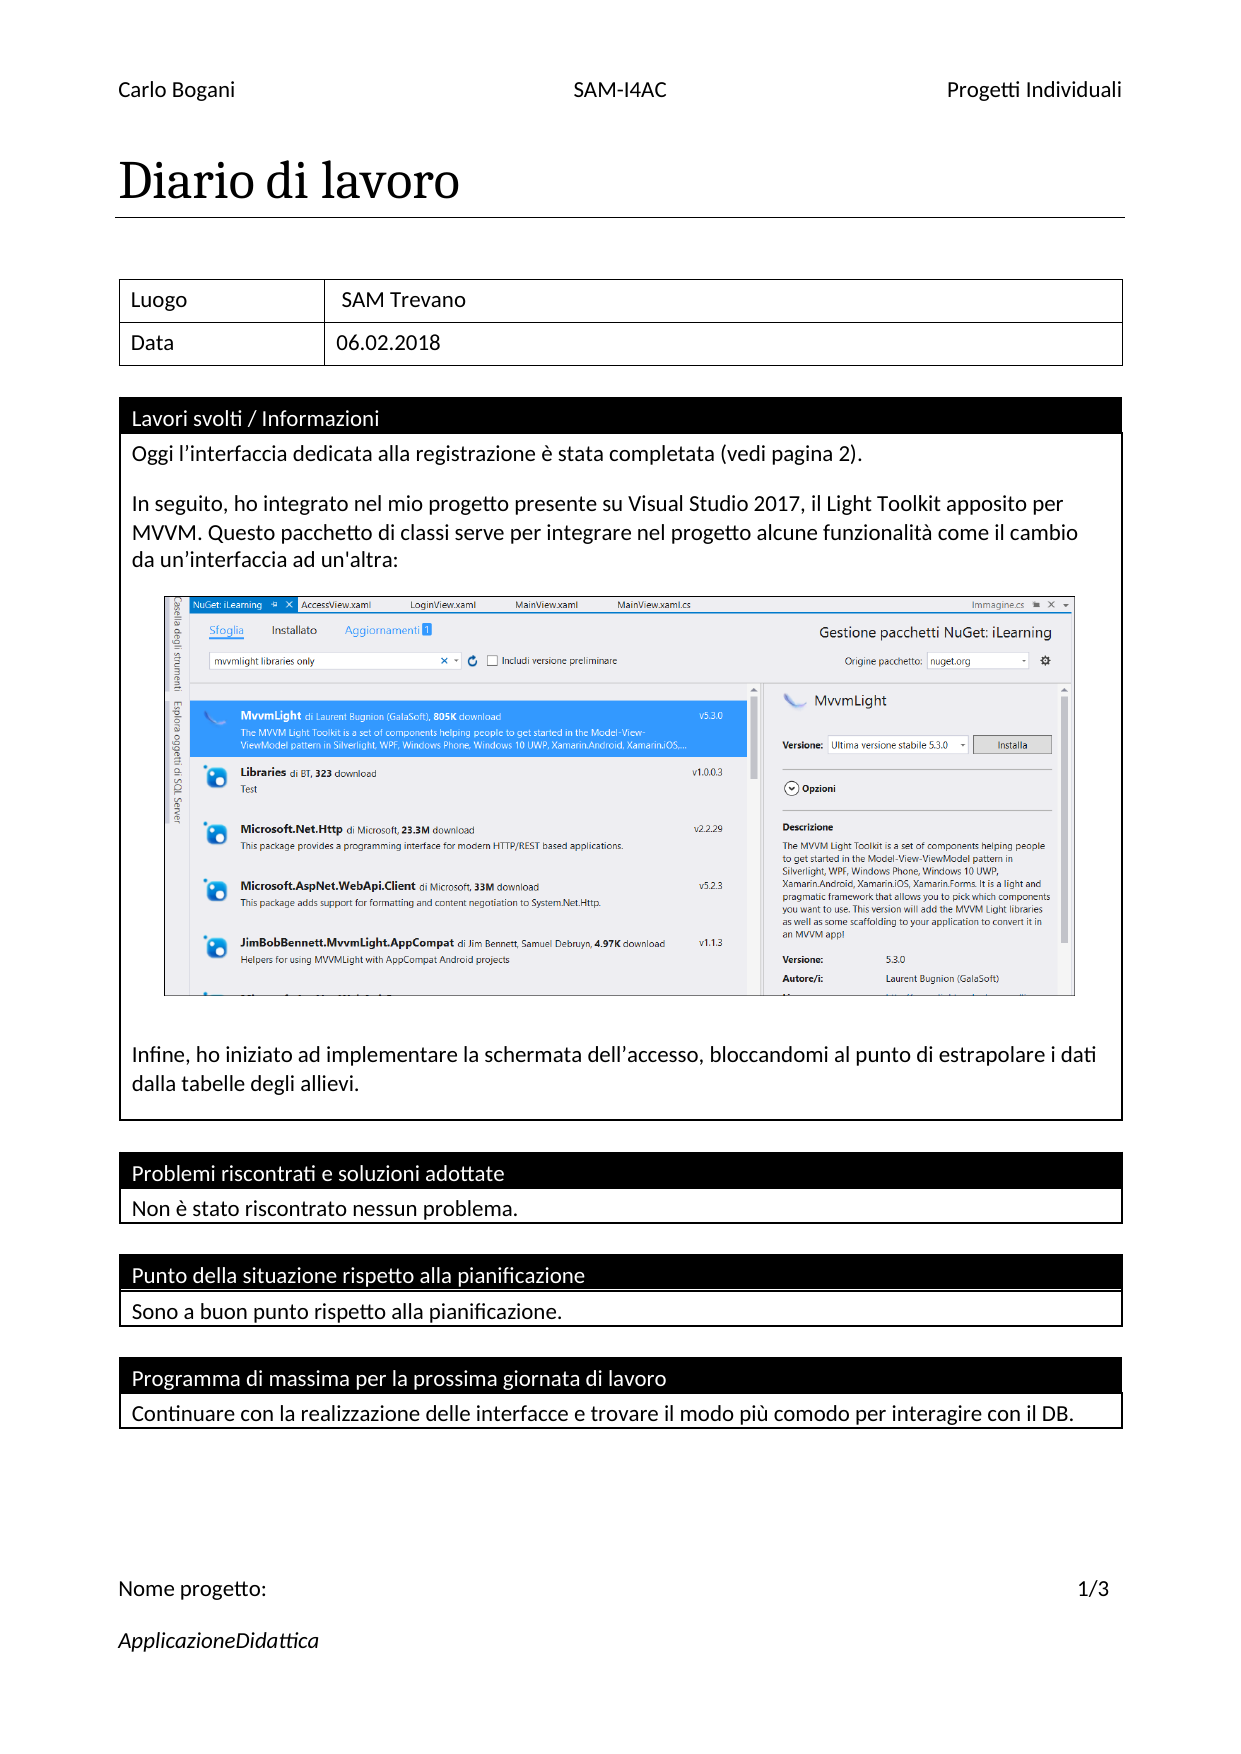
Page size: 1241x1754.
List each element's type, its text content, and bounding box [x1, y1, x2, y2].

table_header Programma di massima per la prossima giornata di lavoro [121, 1359, 1122, 1392]
table_cell Continuare con la realizzazione delle interfacce e trovare il modo più comodo per interagire con il DB. [121, 1394, 1121, 1427]
table_header SAM Trevano [325, 280, 1122, 322]
table_cell Sono a buon punto rispetto alla pianificazione. [121, 1292, 1121, 1325]
table_header Punto della situazione rispetto alla pianificazione [121, 1256, 1121, 1289]
table_header Luogo [120, 280, 324, 322]
table_header Problemi riscontrati e soluzioni adottate [121, 1154, 1121, 1187]
table_cell Data [120, 323, 324, 365]
table_cell Oggi l’interfaccia dedicata alla registrazione è stata completata (vedi pagina 2). In seguito, ho integrato nel mio progetto presente su Visual Studio 2017, il Light Toolkit apposito per MVVM. Questo pacchetto di classi serve per integrare nel progetto alcune funzionalità come il cambio da un’interfaccia ad un'altra: Infine, ho iniziato ad implementare la schermata dell’accesso, bloccandomi al punto di estrapolare i dati dalla tabelle degli allievi. [121, 434, 1121, 1119]
table_cell Non è stato riscontrato nessun problema. [121, 1189, 1121, 1222]
table_header Lavori svolti / Informazioni [121, 399, 1122, 432]
subtitle Diario di lavoro [118, 150, 1109, 212]
picture [164, 596, 1075, 996]
table_cell 06.02.2018 [325, 323, 1122, 365]
